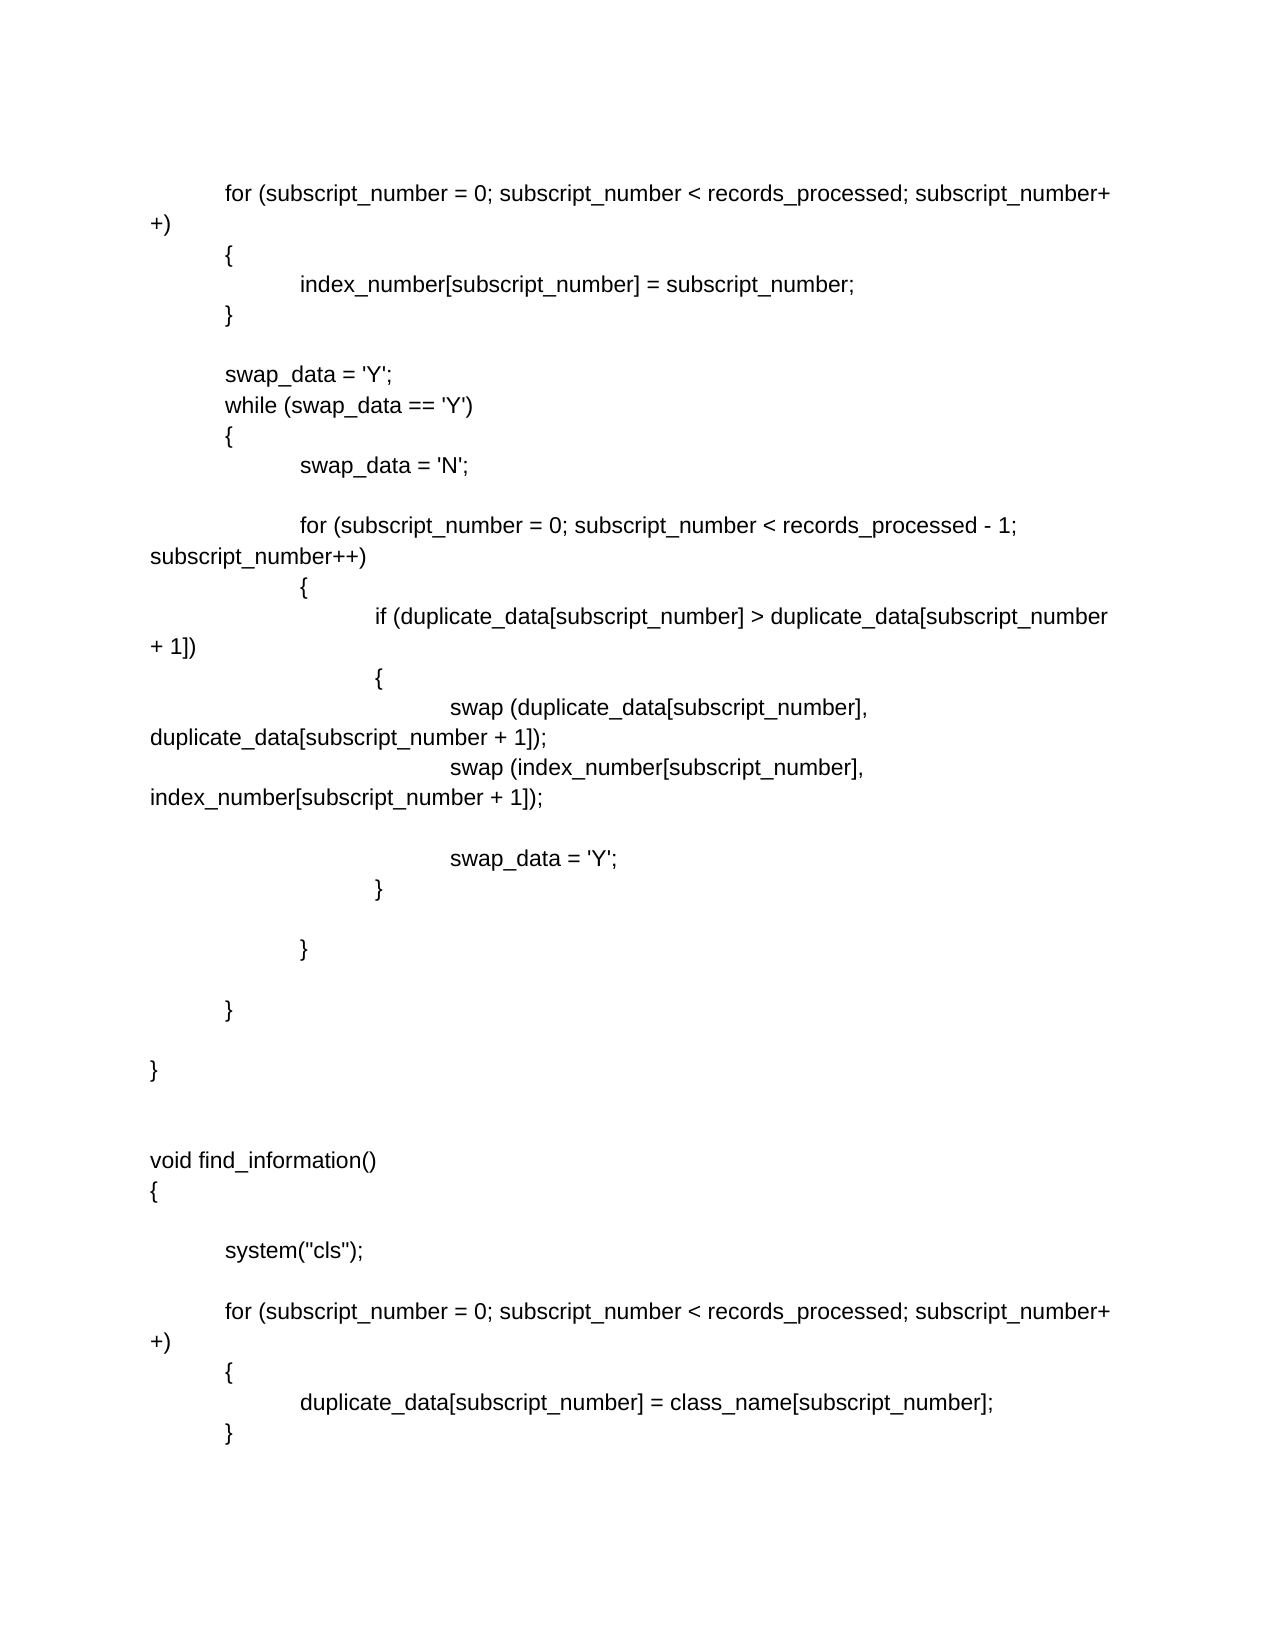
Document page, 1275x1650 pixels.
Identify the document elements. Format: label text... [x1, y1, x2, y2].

text for (subscript_number = 0; subscript_number < records_processed; subscript_number++) [150, 180, 1125, 237]
text } [150, 996, 1125, 1022]
text swap_data = 'N'; [150, 452, 1125, 478]
text for (subscript_number = 0; subscript_number < records_processed - 1; subscript_number++) [150, 512, 1125, 569]
text { [150, 1358, 1125, 1385]
text swap (duplicate_data[subscript_number], duplicate_data[subscript_number + 1]); [150, 694, 1125, 750]
text } [150, 1056, 1125, 1083]
text void find_information() [150, 1147, 1125, 1173]
text } [150, 935, 1125, 962]
text } [150, 301, 1125, 327]
text index_number[subscript_number] = subscript_number; [150, 271, 1125, 297]
text { [150, 422, 1125, 448]
text swap (index_number[subscript_number], index_number[subscript_number + 1]); [150, 754, 1125, 811]
text { [150, 1177, 1125, 1203]
text } [150, 875, 1125, 901]
text while (swap_data == 'Y') [150, 392, 1125, 418]
text { [150, 241, 1125, 267]
text swap_data = 'Y'; [150, 845, 1125, 871]
text system("cls"); [150, 1237, 1125, 1264]
text { [150, 573, 1125, 599]
text duplicate_data[subscript_number] = class_name[subscript_number]; [150, 1388, 1125, 1415]
text for (subscript_number = 0; subscript_number < records_processed; subscript_number++) [150, 1298, 1125, 1354]
text { [150, 663, 1125, 690]
text if (duplicate_data[subscript_number] > duplicate_data[subscript_number + 1]) [150, 603, 1125, 660]
text swap_data = 'Y'; [150, 361, 1125, 388]
text } [150, 1419, 1125, 1445]
